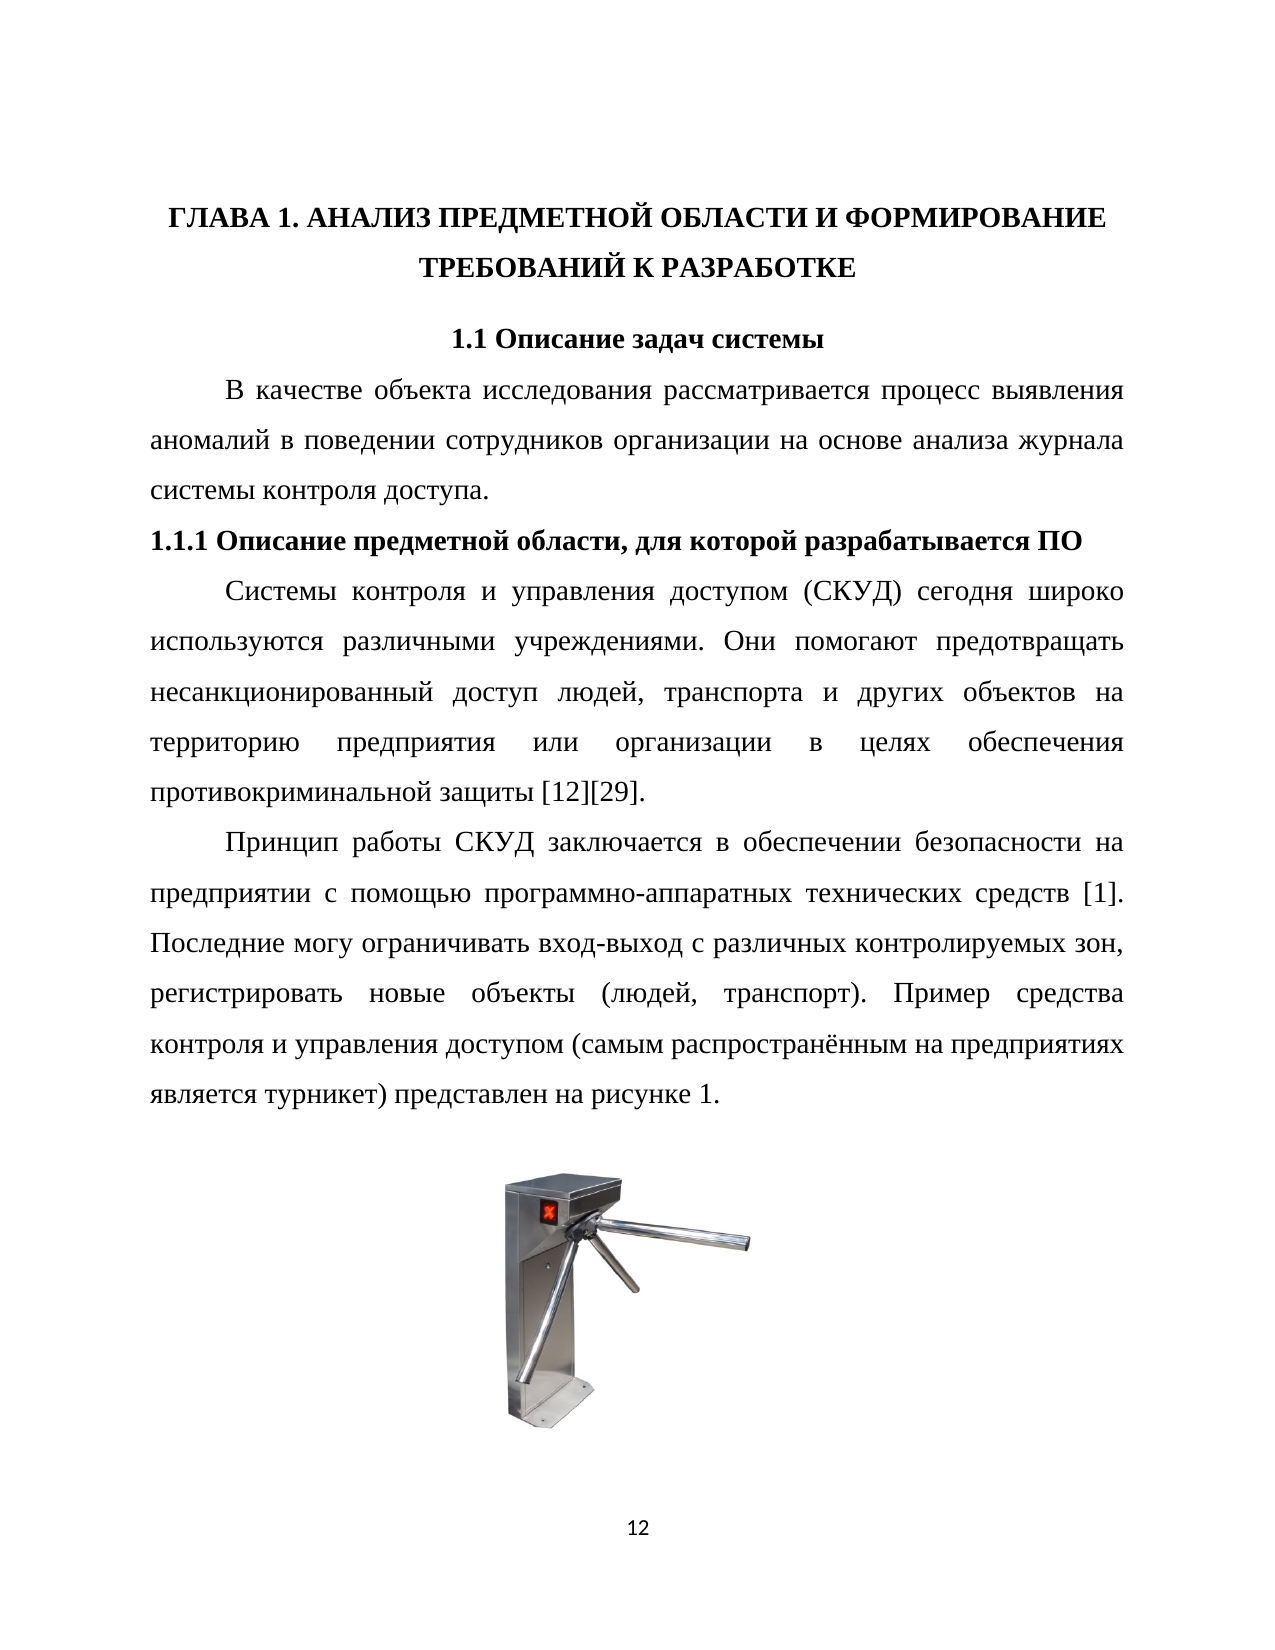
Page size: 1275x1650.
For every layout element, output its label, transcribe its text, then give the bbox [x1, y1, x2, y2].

text Принцип работы СКУД заключается в обеспечении безопасности на предприятии с помощью программно-аппаратных технических средств [1]. Последние могу ограничивать вход-выход с различных контролируемых зон, регистрировать новые объекты (людей, транспорт). Пример средства контроля и управления доступом (самым распространённым на предприятиях является турникет) представлен на рисунке 1. [150, 824, 1125, 1110]
text Системы контроля и управления доступом (СКУД) сегодня широко используются различными учреждениями. Они помогают предотвращать несанкционированный доступ людей, транспорта и других объектов на территорию предприятия или организации в целях обеспечения противокриминальной защиты [12][29]. [150, 573, 1125, 808]
text 1.1 Описание задач системы [150, 321, 1125, 355]
picture [467, 1126, 808, 1464]
text В качестве объекта исследования рассматривается процесс выявления аномалий в поведении сотрудников организации на основе анализа журнала системы контроля доступа. [150, 372, 1125, 506]
text ГЛАВА 1. АНАЛИЗ ПРЕДМЕТНОЙ ОБЛАСТИ И ФОРМИРОВАНИЕ ТРЕБОВАНИЙ К РАЗРАБОТКЕ [150, 200, 1125, 284]
text 1.1.1 Описание предметной области, для которой разрабатывается ПО [150, 523, 1125, 556]
